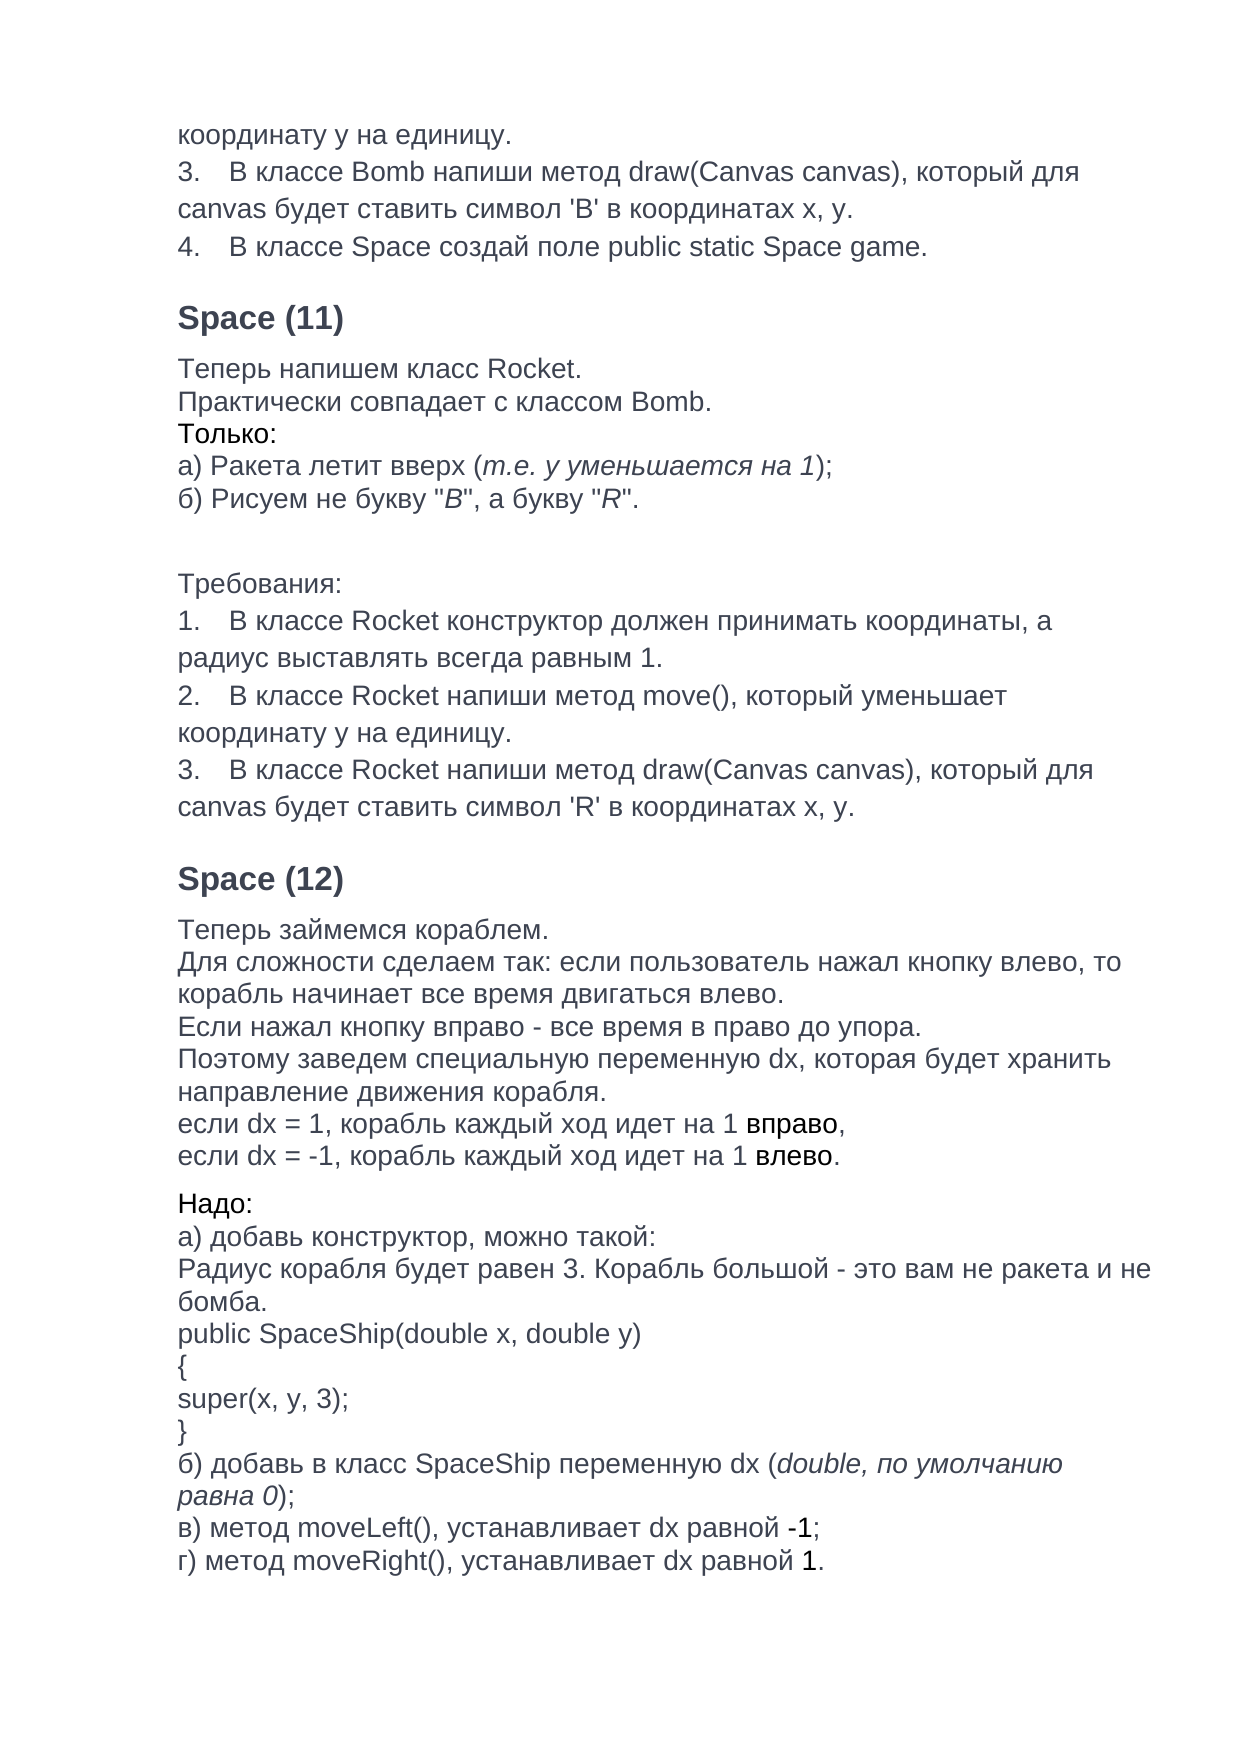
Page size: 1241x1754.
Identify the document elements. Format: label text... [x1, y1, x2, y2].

text Требования: 1. В классе Rocket конструктор должен принимать координаты, а радиус выставлять всегда равным 1. 2. В классе Rocket напиши метод move(), который уменьшает координату y на единицу. 3. В классе Rocket напиши метод draw(Canvas canvas), который для canvas будет ставить символ 'R' в координатах x, y. [177, 530, 1152, 822]
subtitle Space (11) [177, 298, 1152, 337]
subtitle Space (12) [177, 858, 1152, 897]
text Теперь напишем класс Rocket. Практически совпадает с классом Bomb. Только: а) Ракета летит вверх (т.е. y уменьшается на 1); б) Рисуем не букву "B", а букву "R". [177, 352, 1152, 514]
text Теперь займемся кораблем. Для сложности сделаем так: если пользователь нажал кнопку влево, то корабль начинает все время двигаться влево. Если нажал кнопку вправо - все время в право до упора. Поэтому заведем специальную переменную dx, которая будет хранить направление движения корабля. если dx = 1, корабль каждый ход идет на 1 вправо, если dx = -1, корабль каждый ход идет на 1 влево. [177, 913, 1152, 1172]
text Надо: а) добавь конструктор, можно такой: Радиус корабля будет равен 3. Корабль большой - это вам не ракета и не бомба. public SpaceShip(double x, double y) { super(x, y, 3); } б) добавь в класс SpaceShip переменную dx (double, по умолчанию равна 0); в) метод moveLeft(), устанавливает dx равной -1; г) метод moveRight(), устанавливает dx равной 1. [177, 1187, 1152, 1576]
